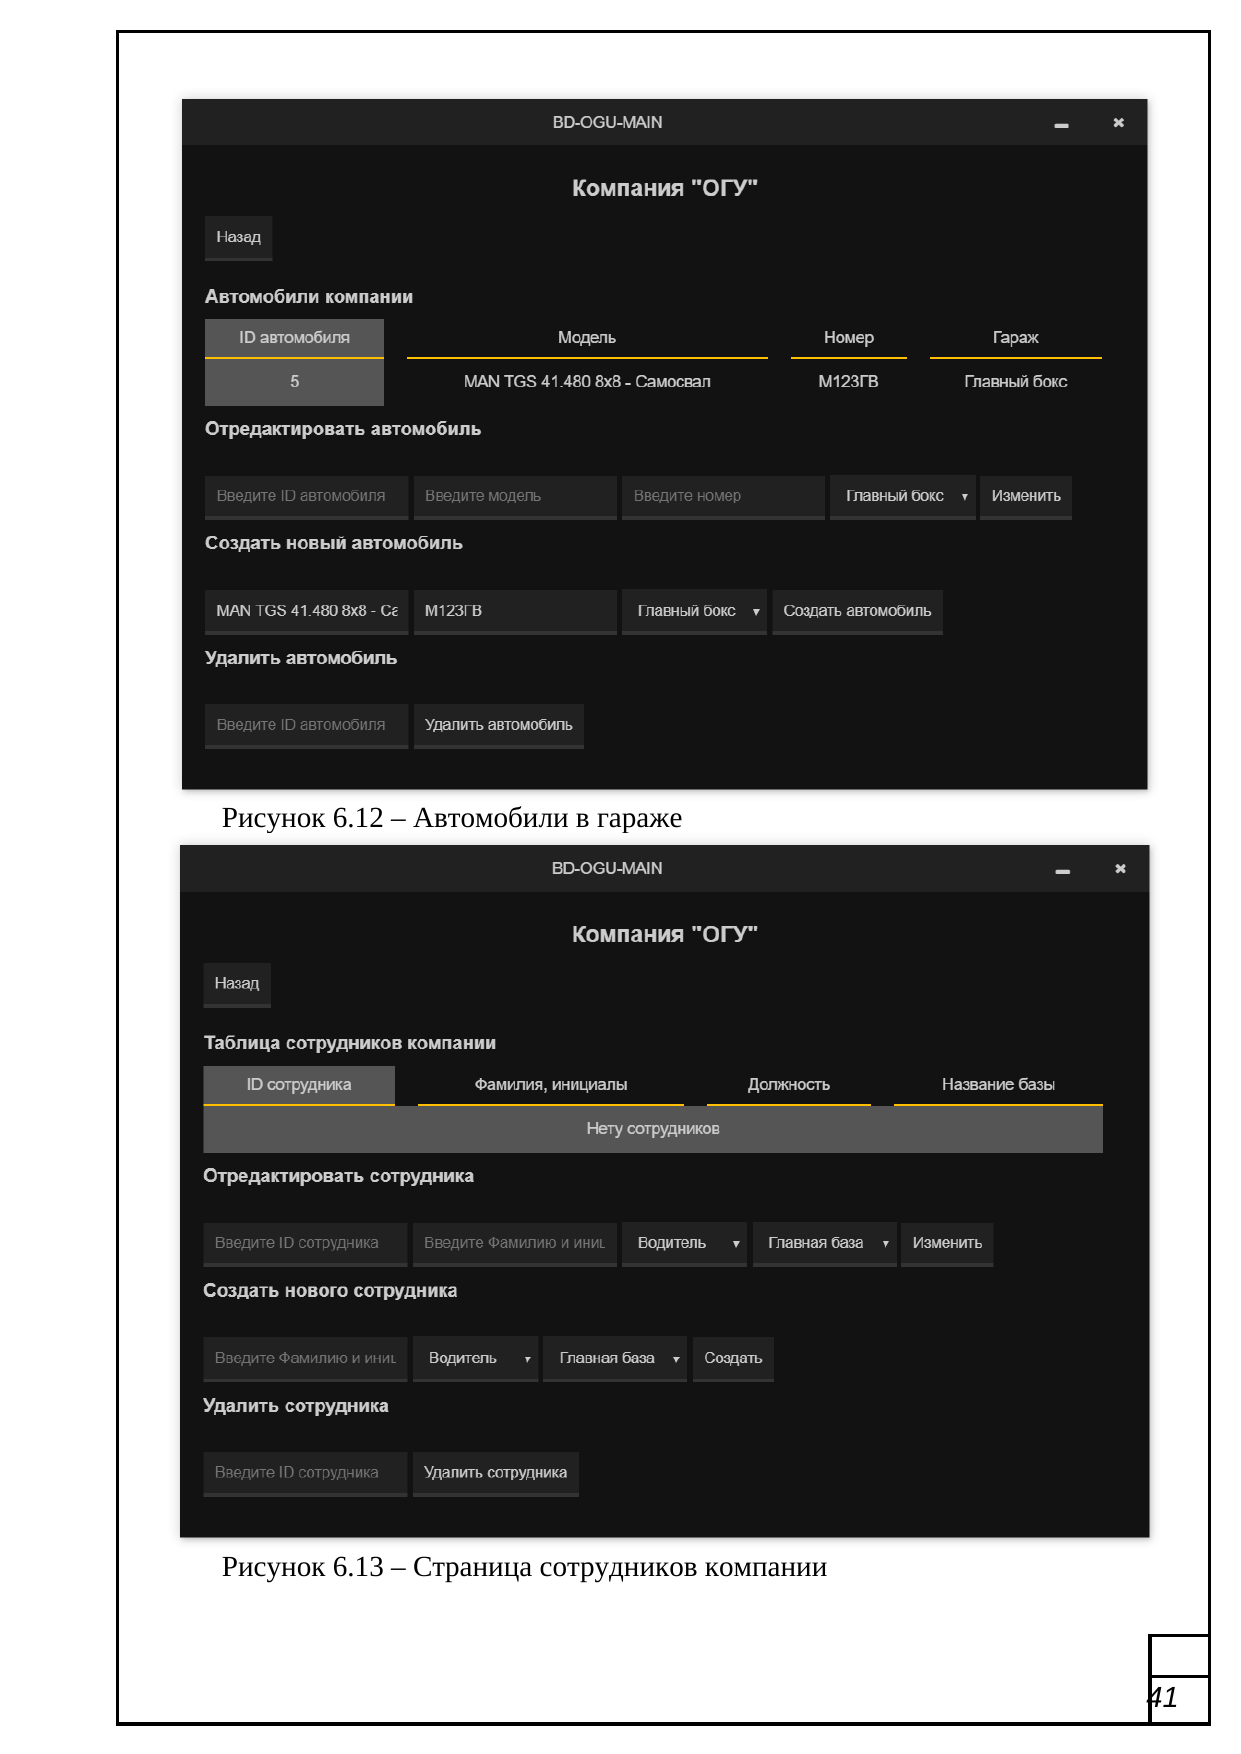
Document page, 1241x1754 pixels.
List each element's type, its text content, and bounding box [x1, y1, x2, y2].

picture [168, 833, 1161, 1549]
picture [170, 87, 1159, 801]
text Рисунок 6.13 – Страница сотрудников компании [148, 1549, 1181, 1582]
text Рисунок 6.12 – Автомобили в гараже [148, 800, 1181, 834]
